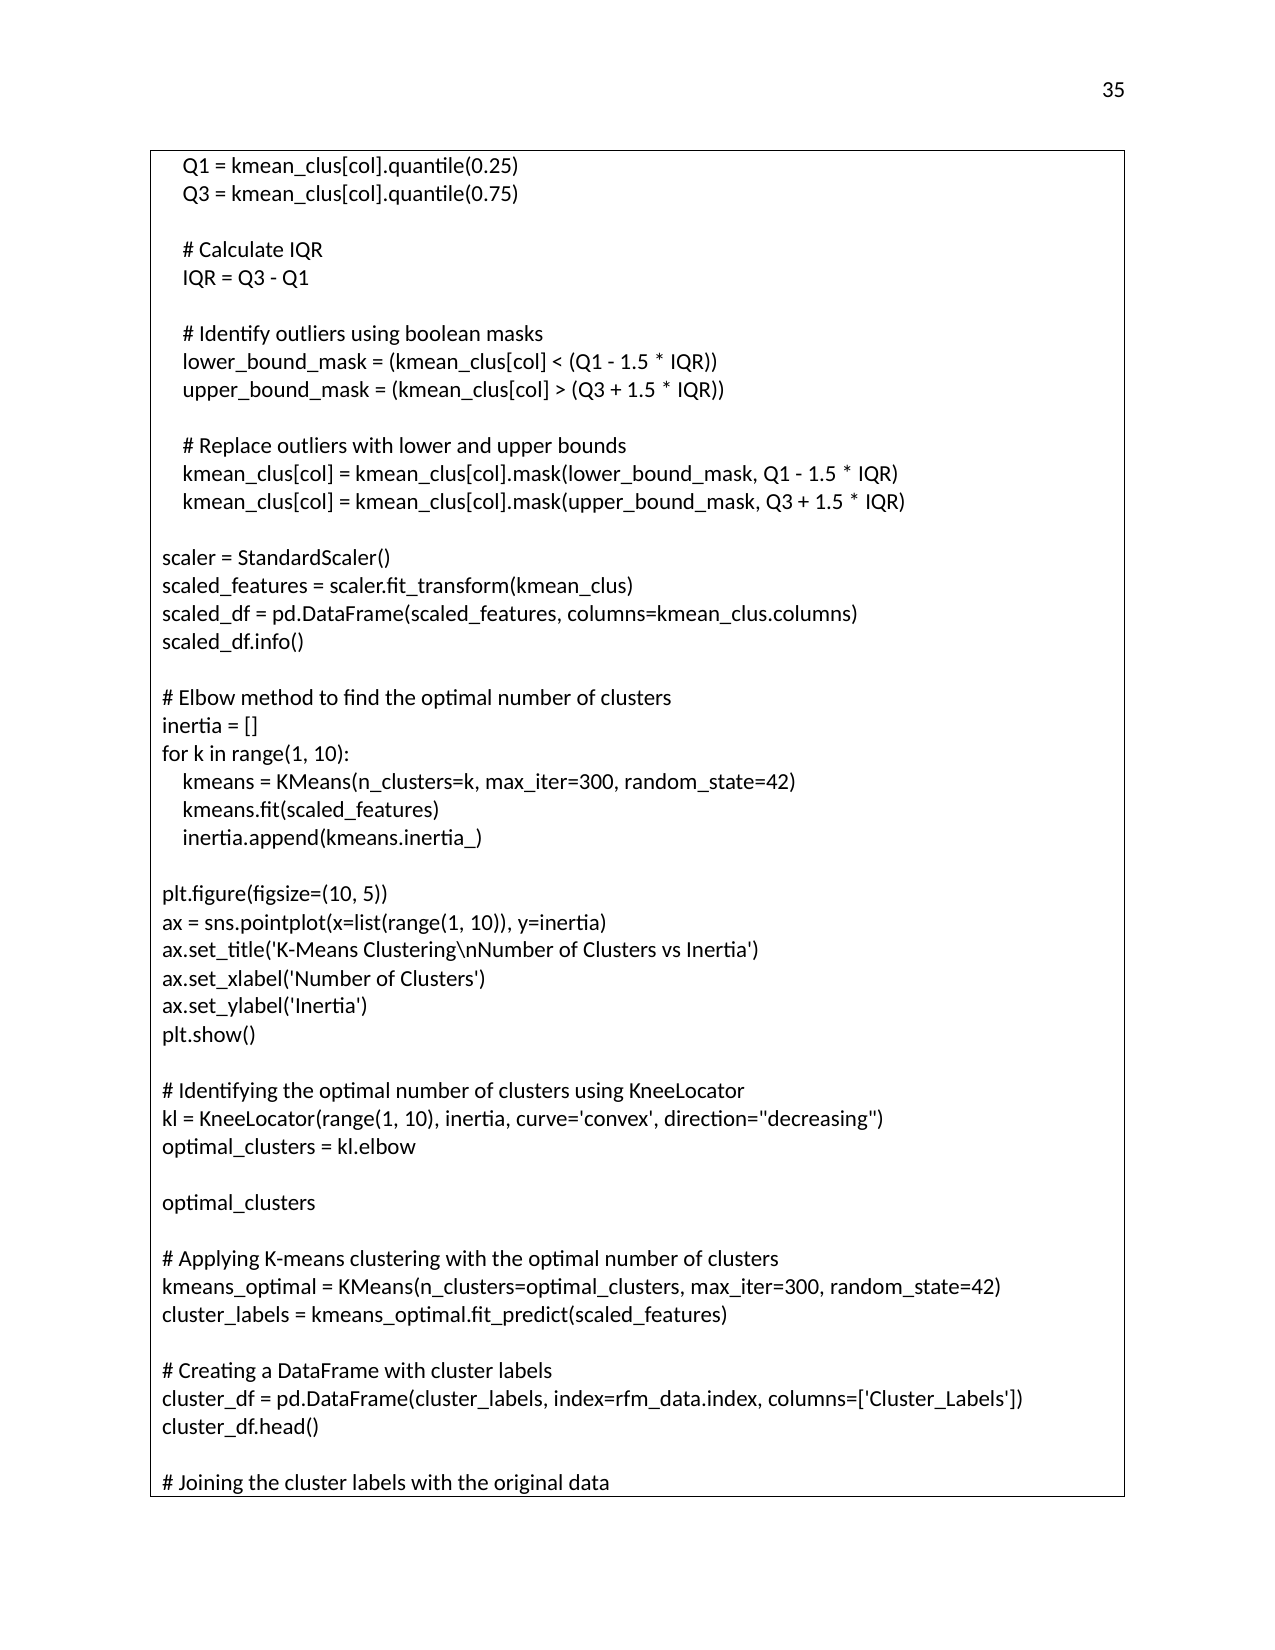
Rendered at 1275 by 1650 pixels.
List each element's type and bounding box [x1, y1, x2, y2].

table_header [151, 151, 1124, 1496]
